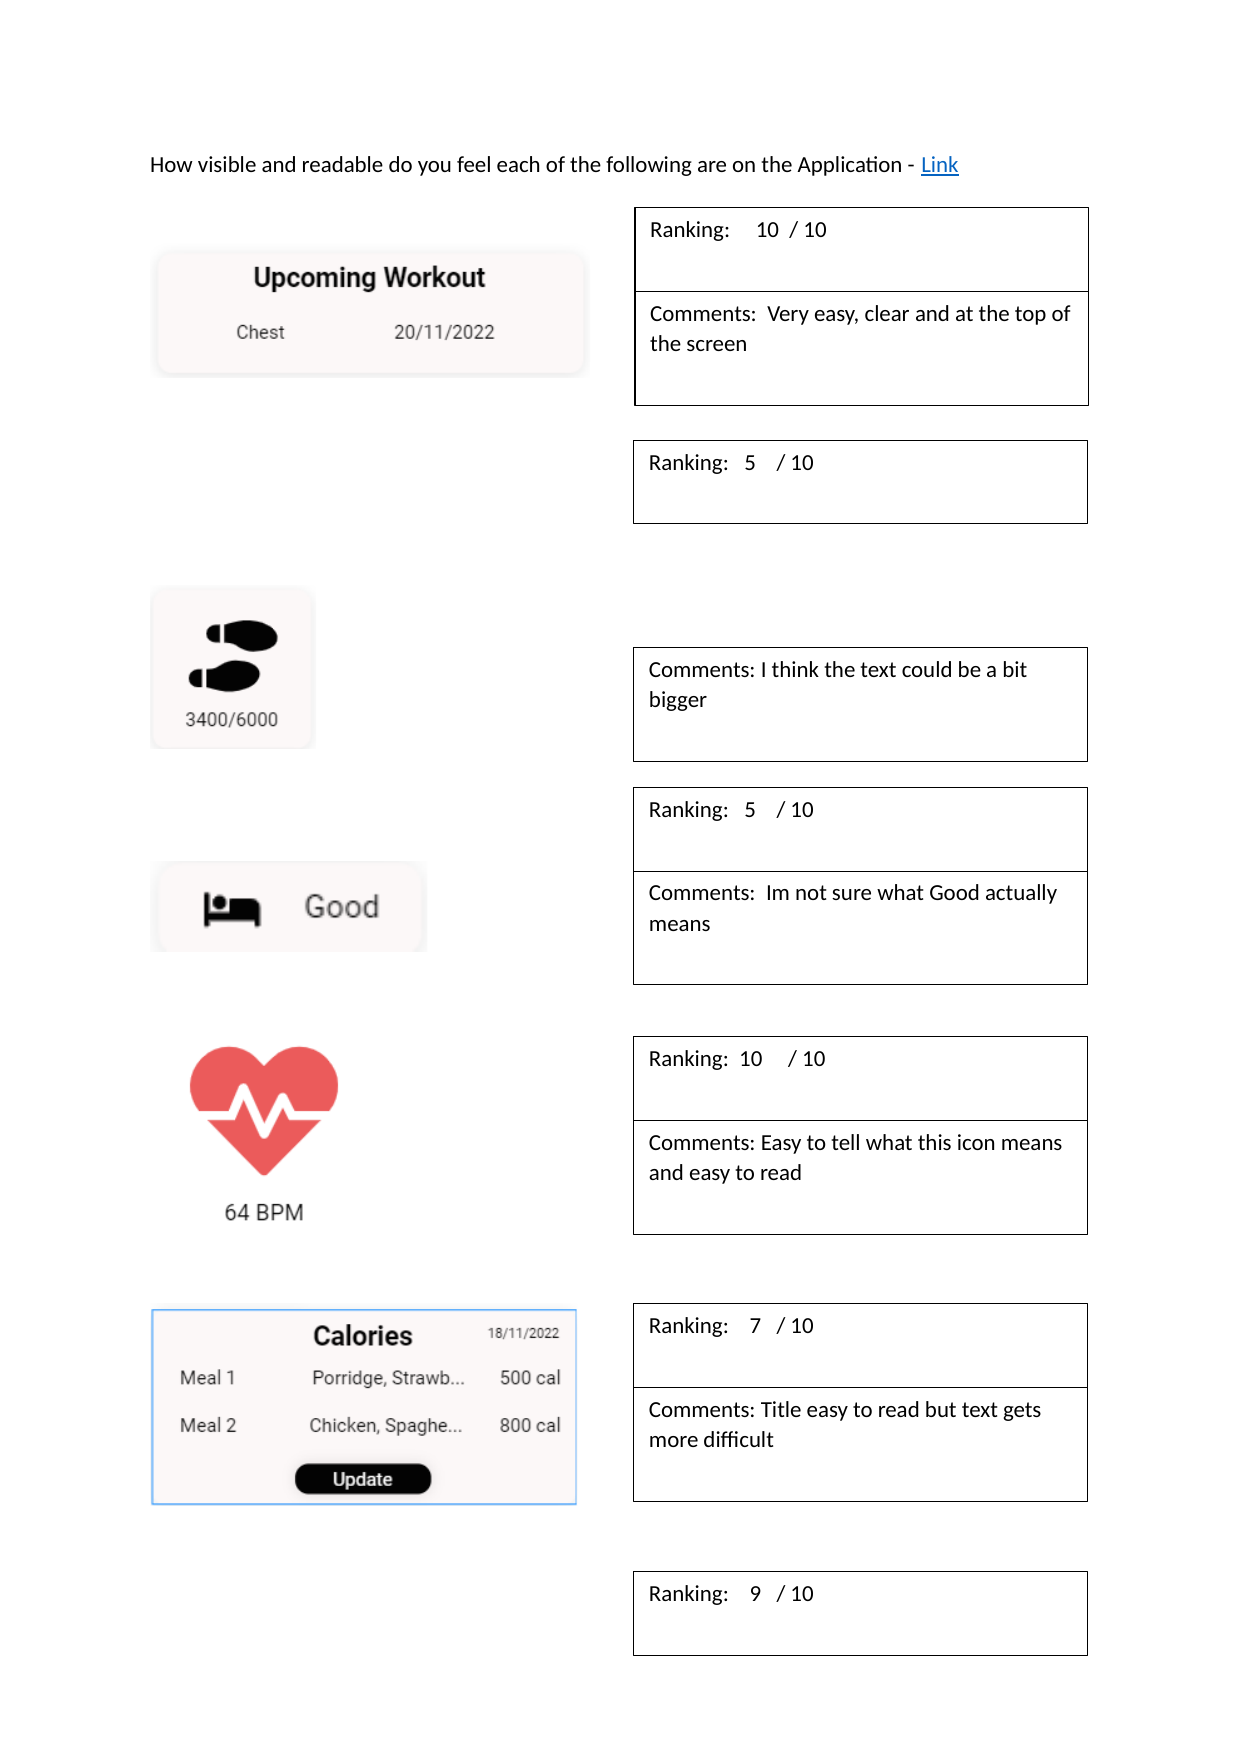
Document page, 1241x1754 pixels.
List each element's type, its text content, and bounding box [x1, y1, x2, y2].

picture [150, 1017, 382, 1238]
picture [150, 861, 428, 952]
text How visible and readable do you feel each of the following are on the Application - Link [150, 150, 1090, 178]
picture [150, 243, 590, 378]
picture [150, 1303, 578, 1506]
picture [150, 585, 317, 749]
